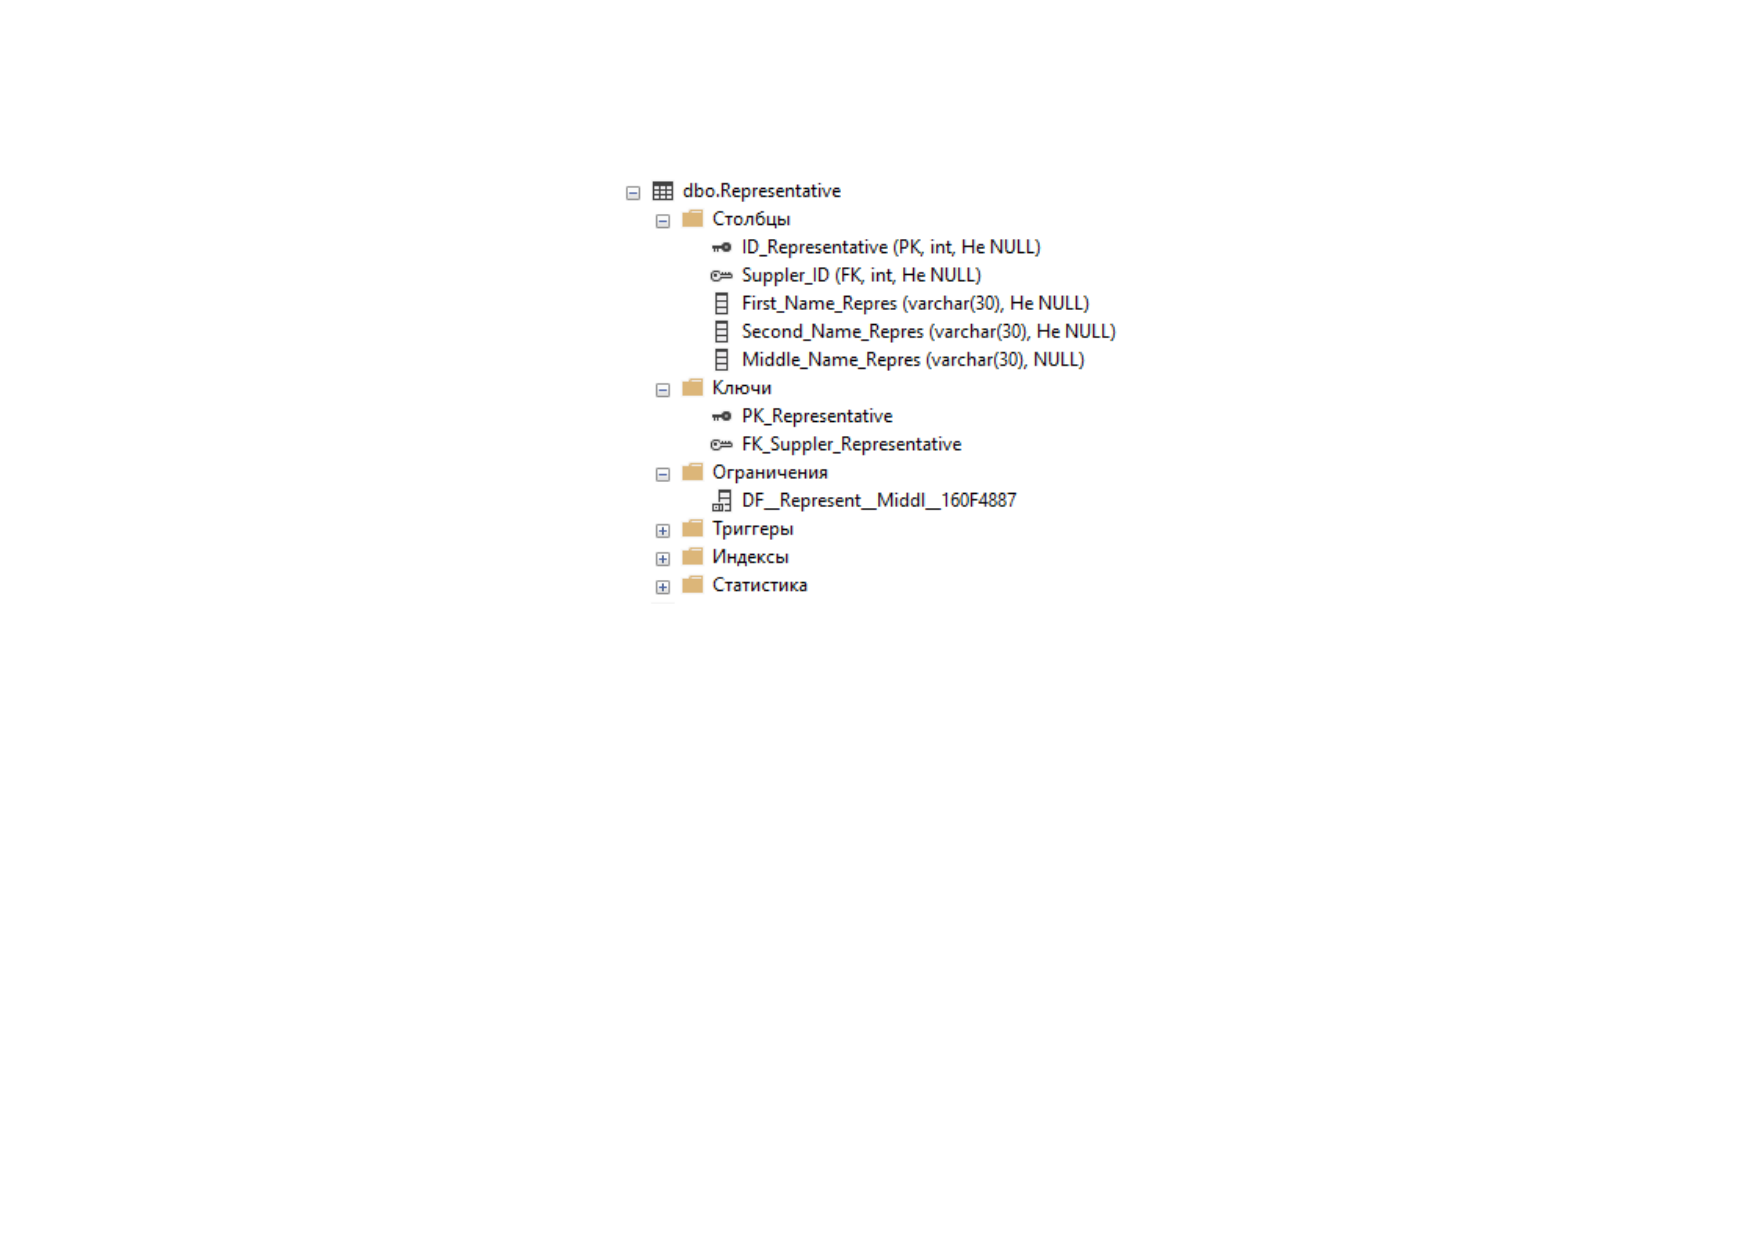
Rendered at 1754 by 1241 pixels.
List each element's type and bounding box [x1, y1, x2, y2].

picture [617, 177, 1137, 604]
